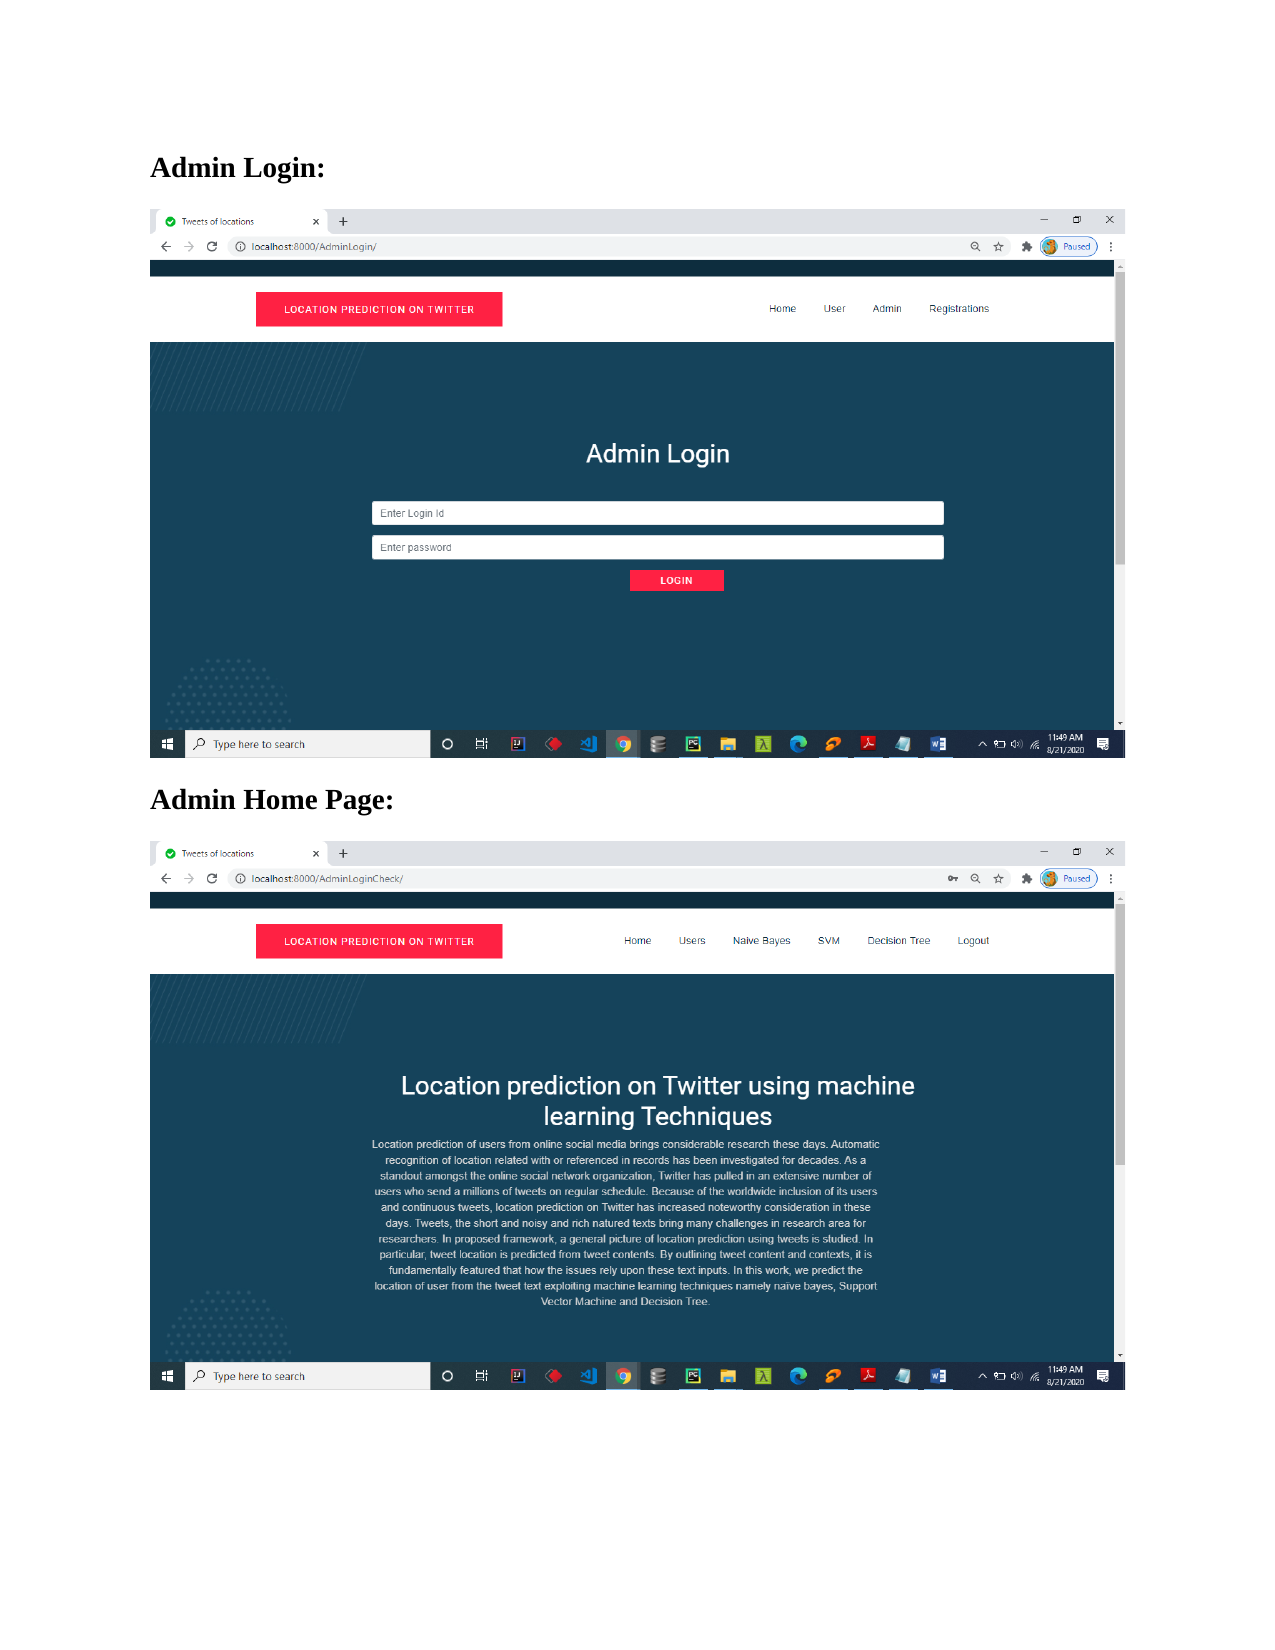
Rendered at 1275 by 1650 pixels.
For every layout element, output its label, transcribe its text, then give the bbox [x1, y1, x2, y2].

picture [150, 841, 1125, 1390]
text Admin Login: [150, 150, 1125, 183]
picture [150, 209, 1125, 758]
text Admin Home Page: [150, 782, 1125, 816]
